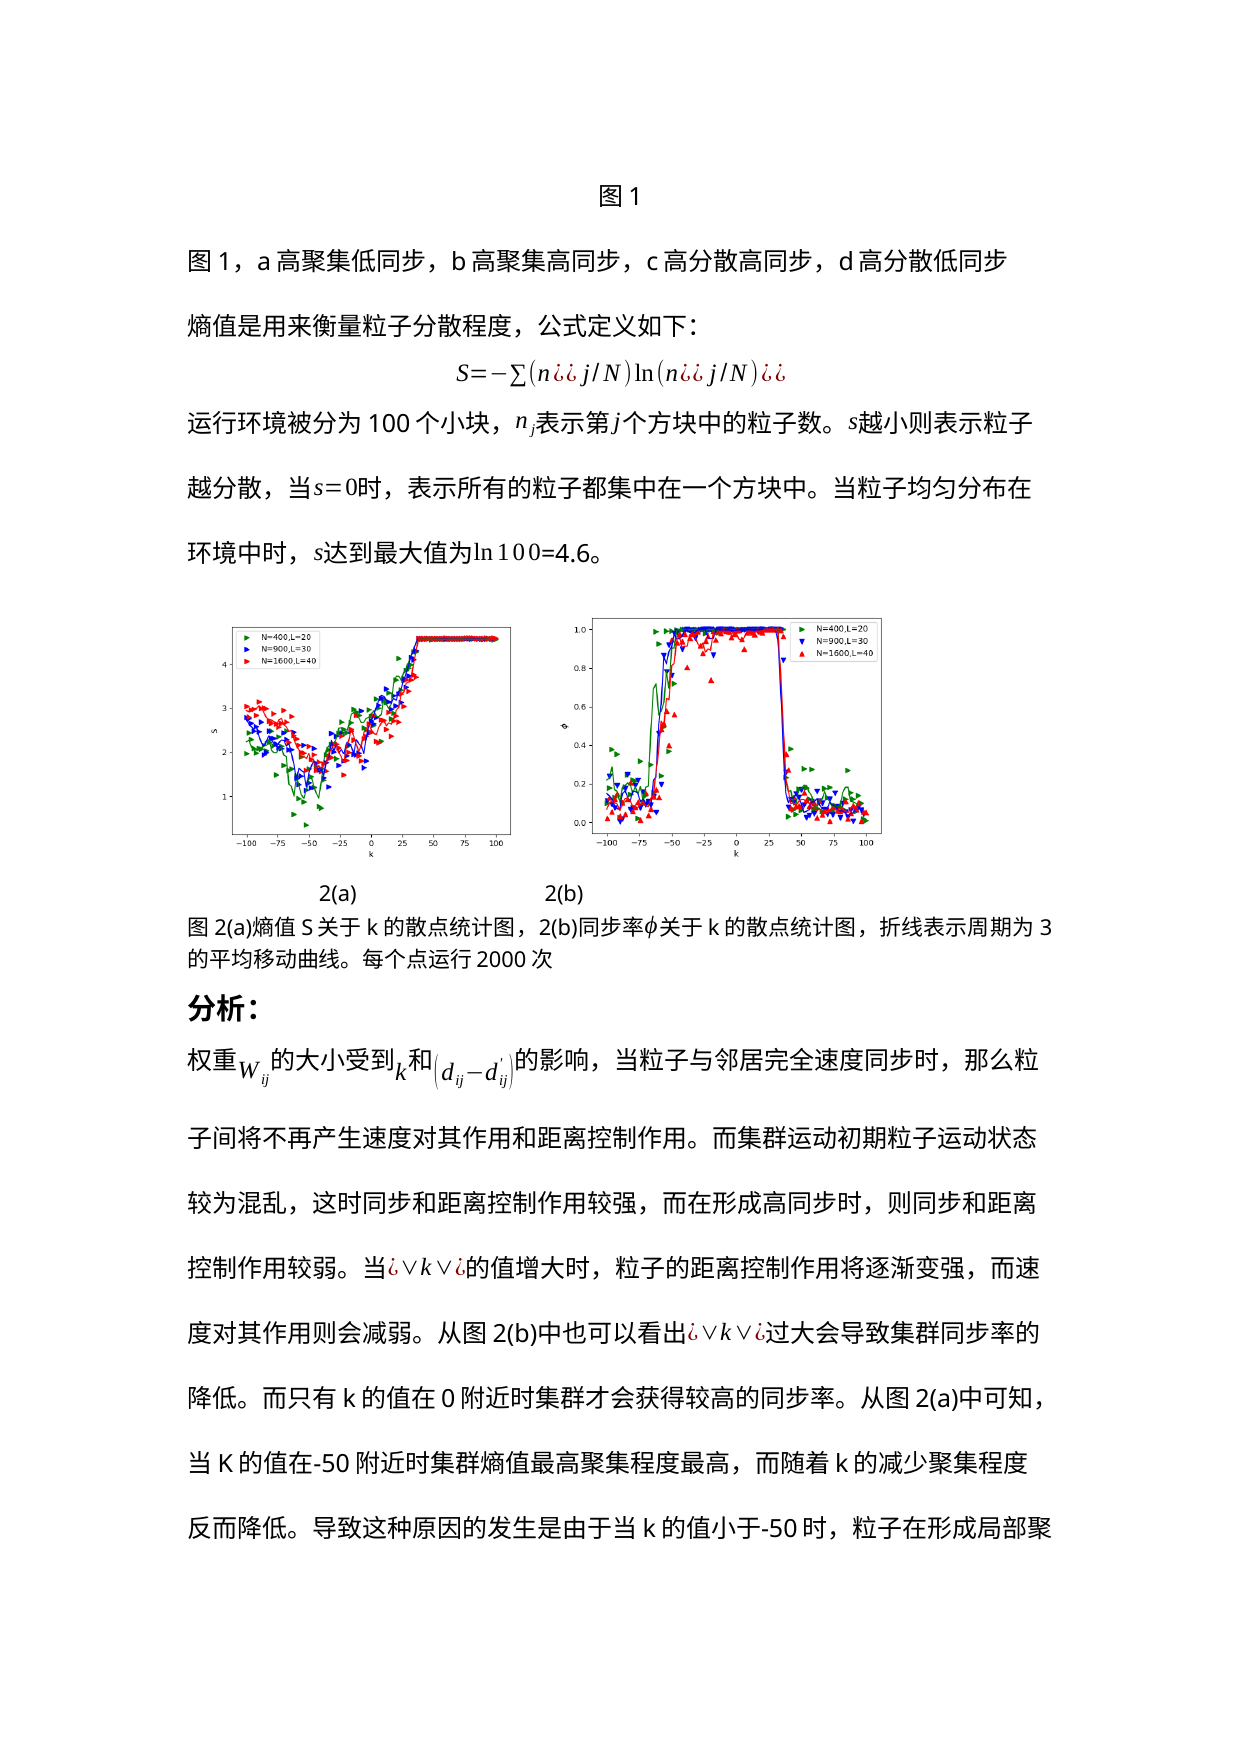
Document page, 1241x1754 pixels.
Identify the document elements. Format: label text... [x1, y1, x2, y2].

text 图2(a)熵值S关于k的散点统计图，2(b)同步率关于k的散点统计图，折线表示周期为3的平均移动曲线。每个点运行2000次 [187, 909, 1053, 974]
text 图1，a高聚集低同步，b高聚集高同步，c高分散高同步，d高分散低同步 [187, 227, 1053, 292]
text 运行环境被分为100个小块，表示第个方块中的粒子数。越小则表示粒子越分散，当时，表示所有的粒子都集中在一个方块中。当粒子均匀分布在环境中时，达到最大值为=4.6。 [187, 389, 1053, 584]
text 分析： [187, 974, 1053, 1039]
text 熵值是用来衡量粒子分散程度，公式定义如下： [187, 292, 1053, 357]
text 图1 [187, 162, 1053, 227]
picture [187, 584, 918, 864]
text 2(a) 2(b) [187, 877, 1053, 909]
